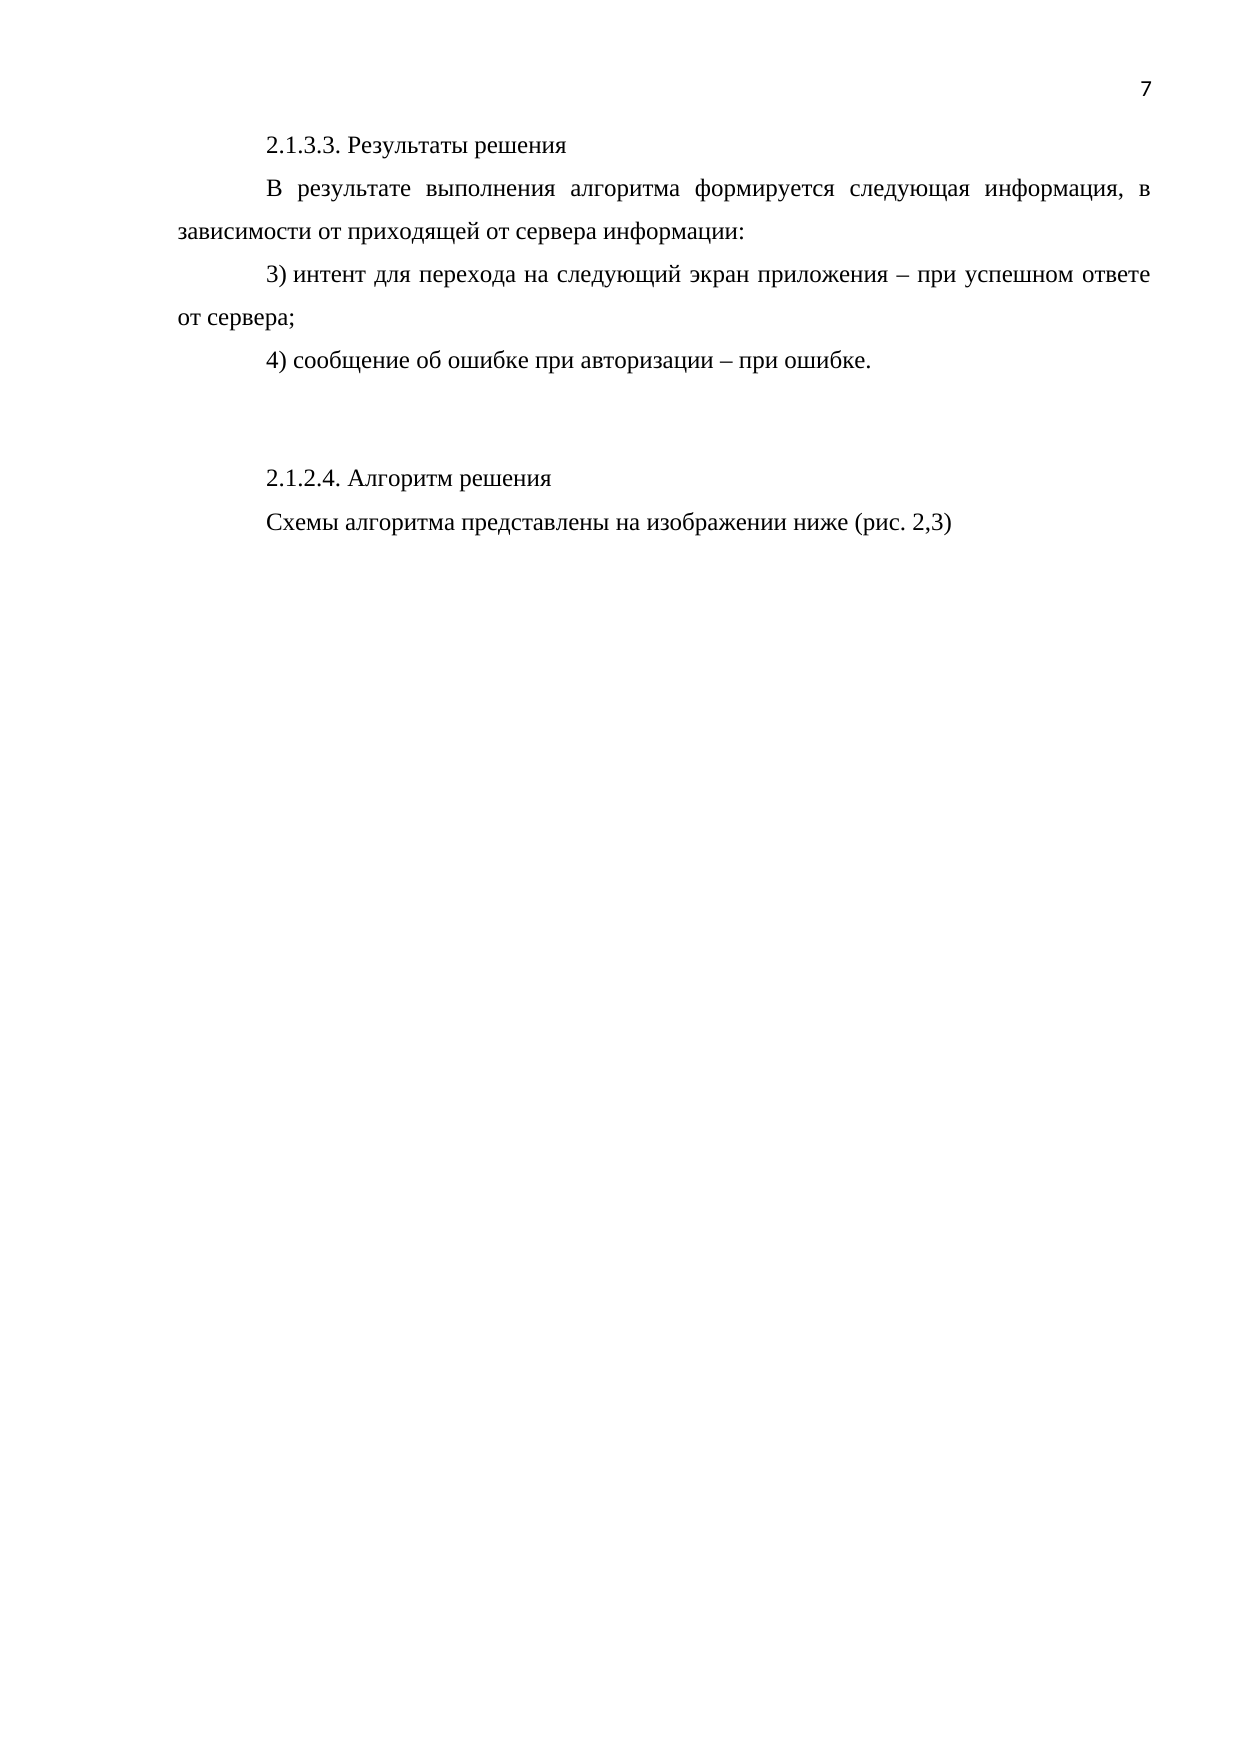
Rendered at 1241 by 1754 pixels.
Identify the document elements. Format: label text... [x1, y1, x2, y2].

list интент для перехода на следующий экран приложения – при успешном ответе от сервера; [177, 259, 1152, 331]
list сообщение об ошибке при авторизации – при ошибке. [177, 345, 1152, 374]
text 2.1.3.3. Результаты решения [177, 130, 1152, 158]
text Схемы алгоритма представлены на изображении ниже (рис. 2,3) [266, 507, 1152, 535]
text 2.1.2.4. Алгоритм решения [266, 463, 1152, 492]
text В результате выполнения алгоритма формируется следующая информация, в зависимости от приходящей от сервера информации: [177, 173, 1152, 245]
